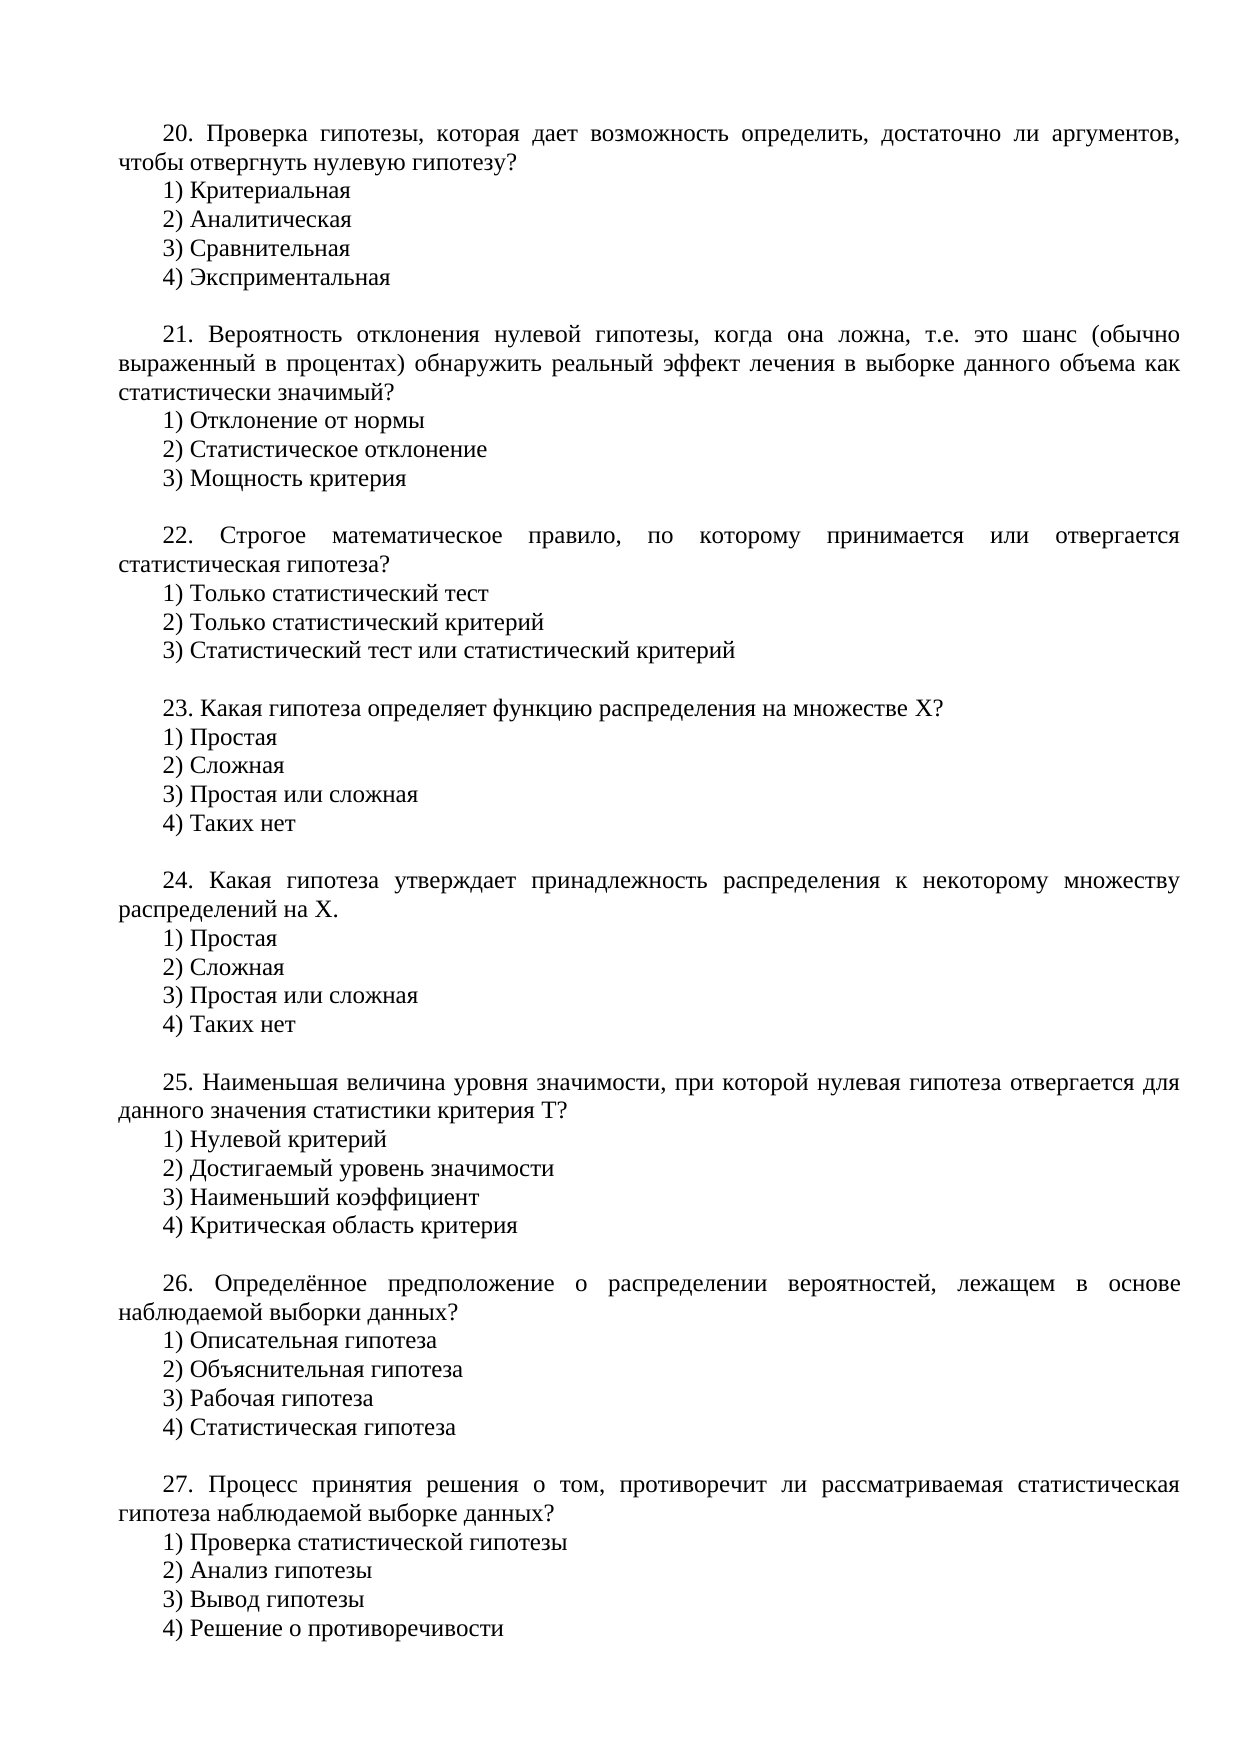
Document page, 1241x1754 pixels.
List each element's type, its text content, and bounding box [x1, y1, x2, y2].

list 4) Таких нет [118, 808, 1181, 837]
list 2) Достигаемый уровень значимости [118, 1153, 1181, 1182]
list 4) Решение о противоречивости [118, 1613, 1181, 1642]
list 20. Проверка гипотезы, которая дает возможность определить, достаточно ли аргументов, чтобы отвергнуть нулевую гипотезу? [118, 118, 1181, 176]
list 2) Анализ гипотезы [118, 1556, 1181, 1584]
list 26. Определённое предположение о распределении вероятностей, лежащем в основе наблюдаемой выборки данных? [118, 1268, 1181, 1326]
list 2) Аналитическая [118, 204, 1181, 233]
list 2) Только статистический критерий [118, 607, 1181, 636]
list 23. Какая гипотеза определяет функцию распределения на множестве X? [118, 693, 1181, 722]
list 1) Отклонение от нормы [118, 406, 1181, 434]
list 27. Процесс принятия решения о том, противоречит ли рассматриваемая статистическая гипотеза наблюдаемой выборке данных? [118, 1469, 1181, 1527]
list 3) Простая или сложная [118, 779, 1181, 808]
list 1) Критериальная [118, 176, 1181, 204]
list 1) Проверка статистической гипотезы [118, 1527, 1181, 1556]
list 21. Вероятность отклонения нулевой гипотезы, когда она ложна, т.е. это шанс (обычно выраженный в процентах) обнаружить реальный эффект лечения в выборке данного объема как статистически значимый? [118, 319, 1181, 406]
list 2) Объяснительная гипотеза [118, 1354, 1181, 1383]
list 4) Эксприментальная [118, 262, 1181, 291]
list 22. Строгое математическое правило, по которому принимается или отвергается статистическая гипотеза? [118, 521, 1181, 578]
list 3) Рабочая гипотеза [118, 1383, 1181, 1412]
list 4) Статистическая гипотеза [118, 1412, 1181, 1441]
list 4) Критическая область критерия [118, 1211, 1181, 1239]
list 2) Статистическое отклонение [118, 434, 1181, 463]
list 2) Сложная [118, 952, 1181, 981]
list 3) Вывод гипотезы [118, 1584, 1181, 1613]
list 3) Простая или сложная [118, 981, 1181, 1009]
list 4) Таких нет [118, 1009, 1181, 1038]
list 1) Описательная гипотеза [118, 1326, 1181, 1354]
list 24. Какая гипотеза утверждает принадлежность распределения к некоторому множеству распределений на X. [118, 866, 1181, 923]
list 2) Сложная [118, 751, 1181, 779]
list 1) Нулевой критерий [118, 1124, 1181, 1153]
list 3) Наименьший коэффициент [118, 1182, 1181, 1211]
list 1) Простая [118, 722, 1181, 751]
list 3) Мощность критерия [118, 463, 1181, 492]
list 3) Статистический тест или статистический критерий [118, 636, 1181, 664]
list 1) Простая [118, 923, 1181, 952]
list 1) Только статистический тест [118, 578, 1181, 607]
list 25. Наименьшая величина уровня значимости, при которой нулевая гипотеза отвергается для данного значения статистики критерия T? [118, 1067, 1181, 1124]
list 3) Сравнительная [118, 233, 1181, 262]
